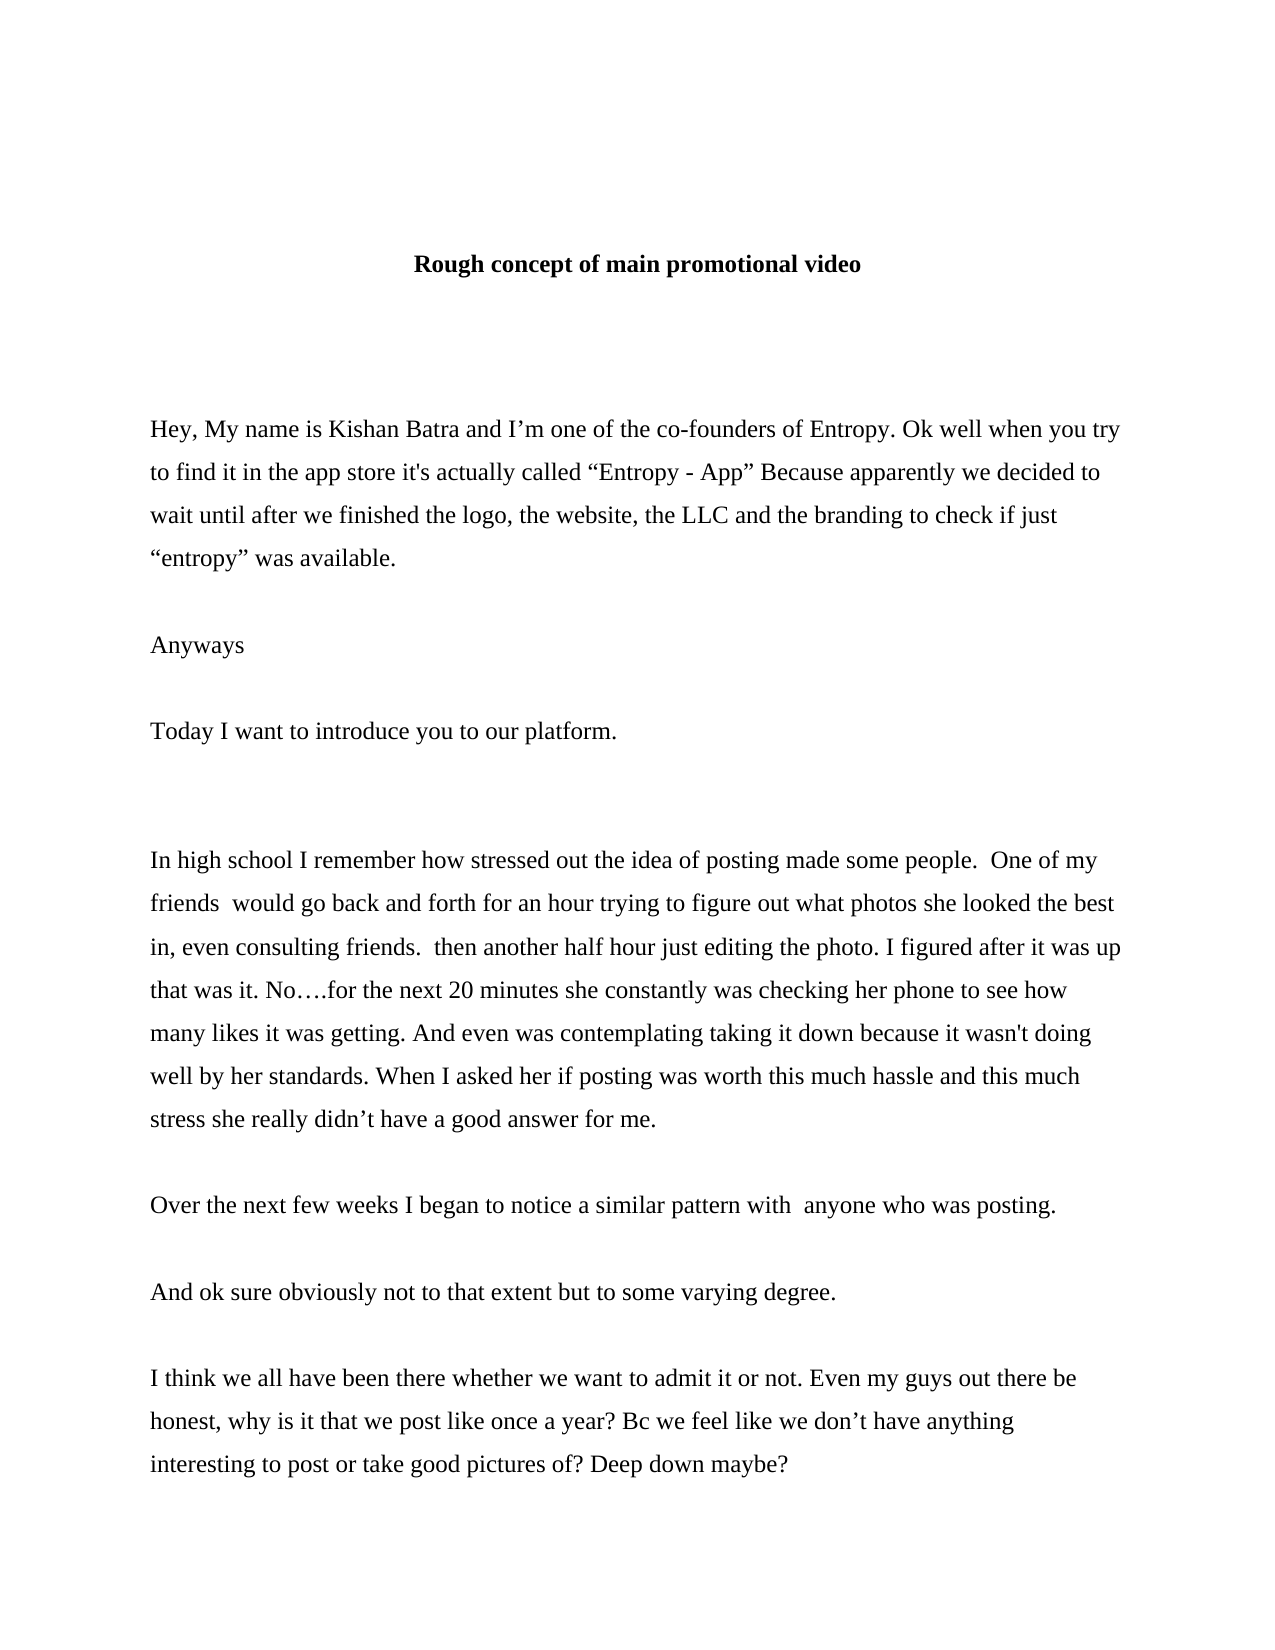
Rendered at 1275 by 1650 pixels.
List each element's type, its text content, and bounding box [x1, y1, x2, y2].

text I think we all have been there whether we want to admit it or not. Even my guys out there be honest, why is it that we post like once a year? Bc we feel like we don’t have anything interesting to post or take good pictures of? Deep down maybe? [150, 1363, 1125, 1478]
text Rough concept of main promotional video [150, 249, 1125, 278]
text Anyways [150, 630, 1125, 658]
text In high school I remember how stressed out the idea of posting made some people. One of my friends would go back and forth for an hour trying to figure out what photos she looked the best in, even consulting friends. then another half hour just editing the photo. I figured after it was up that was it. No….for the next 20 minutes she constantly was checking her phone to see how many likes it was getting. And even was contemplating taking it down because it wasn't doing well by her standards. When I asked her if posting was worth this much hassle and this much stress she really didn’t have a good answer for me. [150, 845, 1125, 1133]
text And ok sure obviously not to that extent but to some varying degree. [150, 1277, 1125, 1305]
text Hey, My name is Kishan Batra and I’m one of the co-founders of Entropy. Ok well when you try to find it in the app store it's actually called “Entropy - App” Because apparently we decided to wait until after we finished the logo, the website, the LLC and the branding to check if just “entropy” was available. [150, 414, 1125, 572]
text Over the next few weeks I began to notice a similar pattern with anyone who was posting. [150, 1190, 1125, 1219]
text Today I want to introduce you to our platform. [150, 716, 1125, 745]
